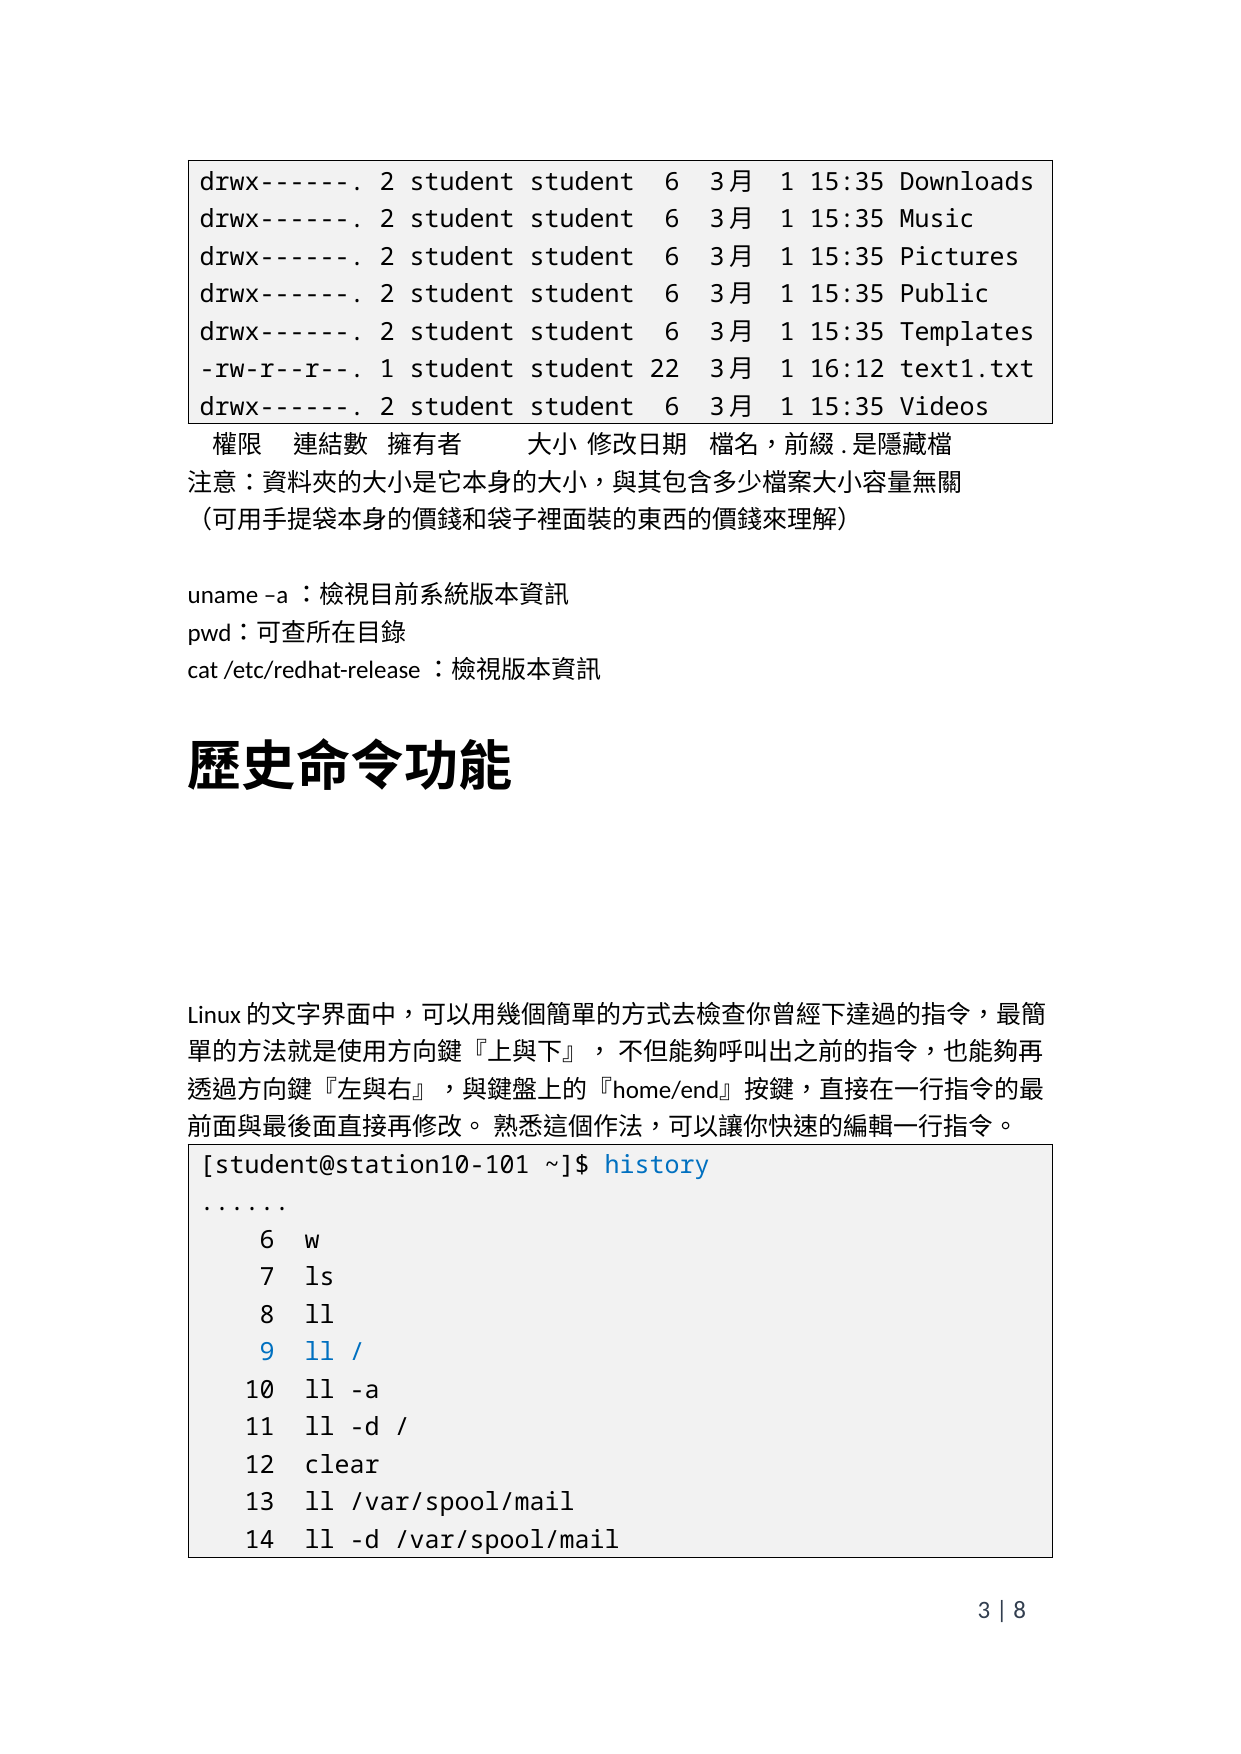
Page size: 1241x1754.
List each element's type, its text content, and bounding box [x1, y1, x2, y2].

text cat /etc/redhat-release ：檢視版本資訊 [187, 649, 1053, 687]
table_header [189, 161, 1052, 423]
text 注意：資料夾的大小是它本身的大小，與其包含多少檔案大小容量無關 [187, 462, 1053, 499]
text uname –a ：檢視目前系統版本資訊 [187, 574, 1053, 612]
text pwd：可查所在目錄 [187, 612, 1053, 649]
text Linux 的文字界面中，可以用幾個簡單的方式去檢查你曾經下達過的指令，最簡單的方法就是使用方向鍵『上與下』， 不但能夠呼叫出之前的指令，也能夠再透過方向鍵『左與右』，與鍵盤上的『home/end』按鍵，直接在一行指令的最前面與最後面直接再修改。 熟悉這個作法，可以讓你快速的編輯一行指令。 [187, 994, 1053, 1144]
subtitle 歷史命令功能 [187, 706, 1053, 818]
text （可用手提袋本身的價錢和袋子裡面裝的東西的價錢來理解） [187, 499, 1053, 537]
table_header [189, 1145, 1052, 1557]
text 權限 連結數 擁有者 大小 修改日期 檔名，前綴 . 是隱藏檔 [187, 424, 1053, 462]
